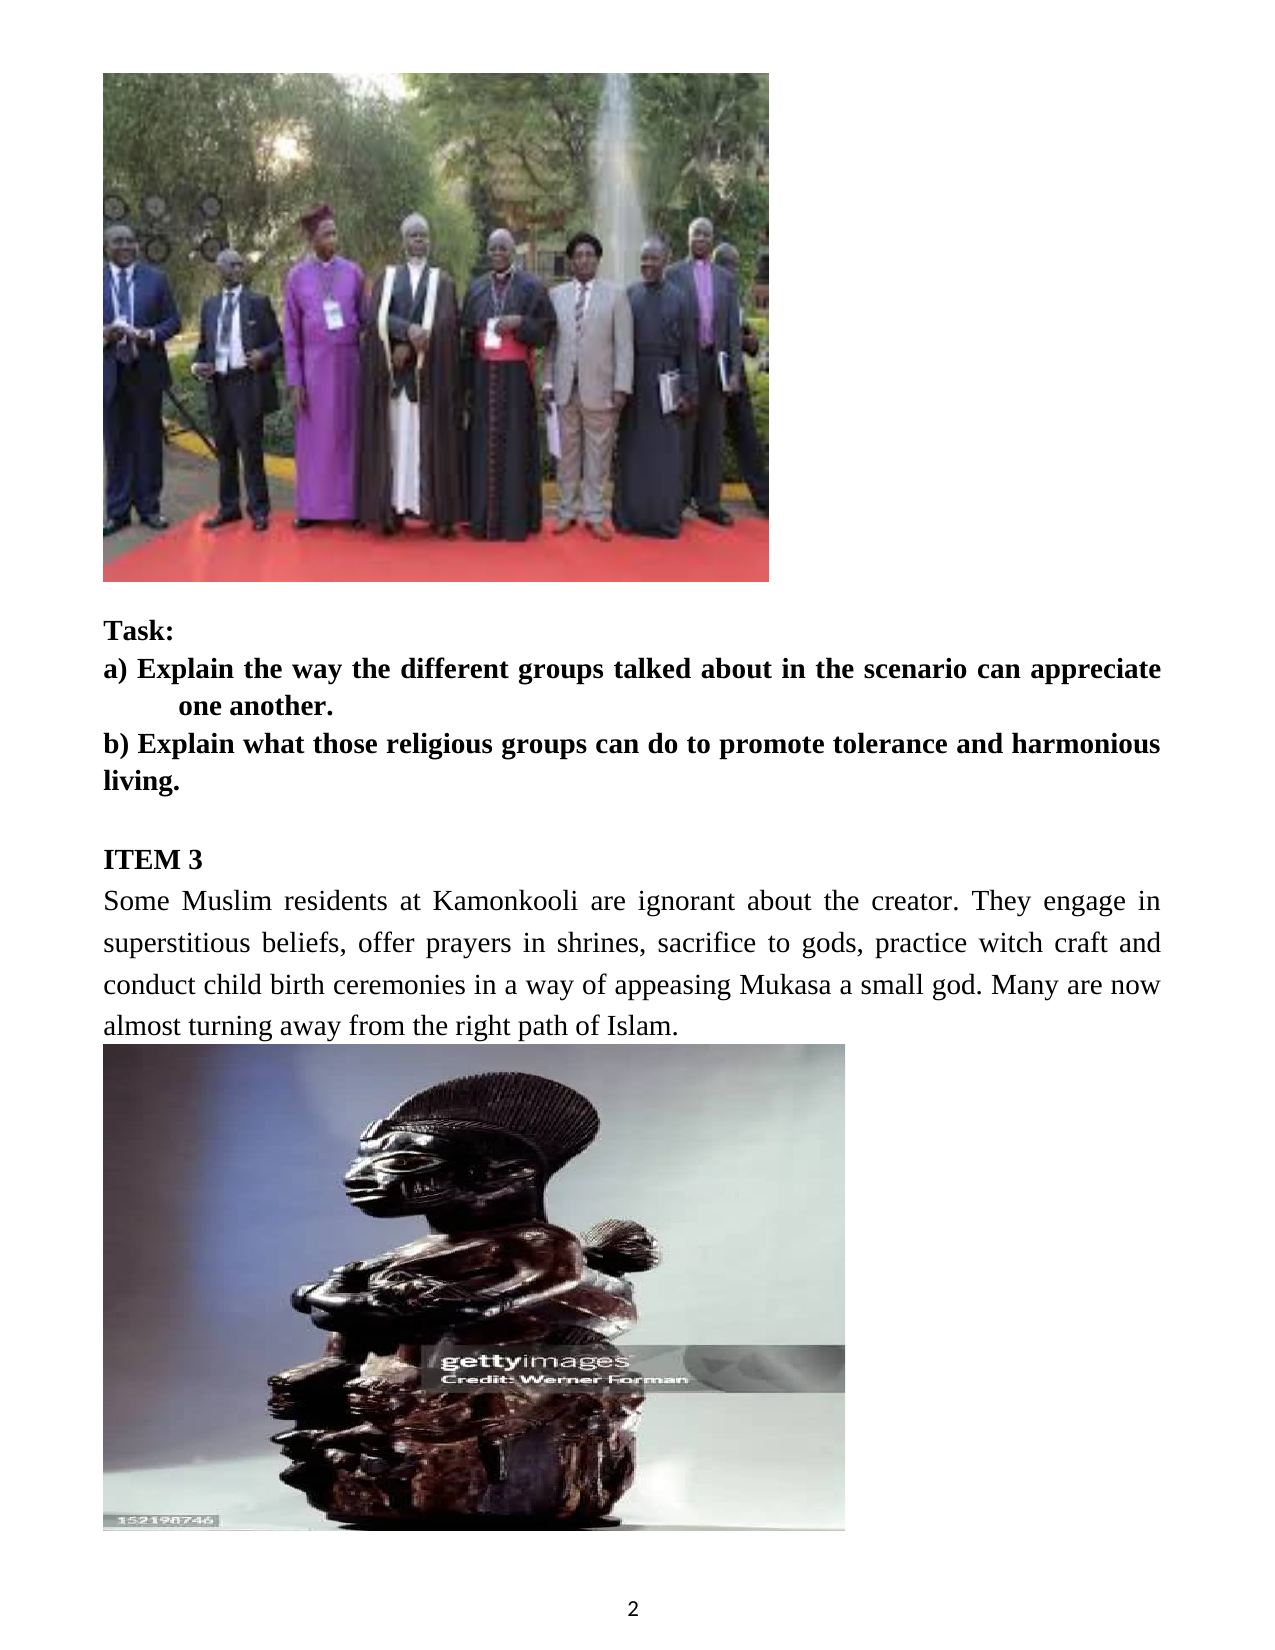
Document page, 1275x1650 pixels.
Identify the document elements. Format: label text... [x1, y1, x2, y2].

text Some Muslim residents at Kamonkooli are ignorant about the creator. They engage in superstitious beliefs, offer prayers in shrines, sacrifice to gods, practice witch craft and conduct child birth ceremonies in a way of appeasing Mukasa a small god. Many are now almost turning away from the right path of Islam. [103, 877, 1162, 1044]
text b) Explain what those religious groups can do to promote tolerance and harmonious living. [103, 723, 1162, 798]
text Task: [103, 611, 1162, 648]
text a) Explain the way the different groups talked about in the scenario can appreciate one another. [103, 648, 1162, 723]
picture [103, 73, 769, 582]
picture [103, 1044, 846, 1531]
text ITEM 3 [103, 836, 1162, 877]
